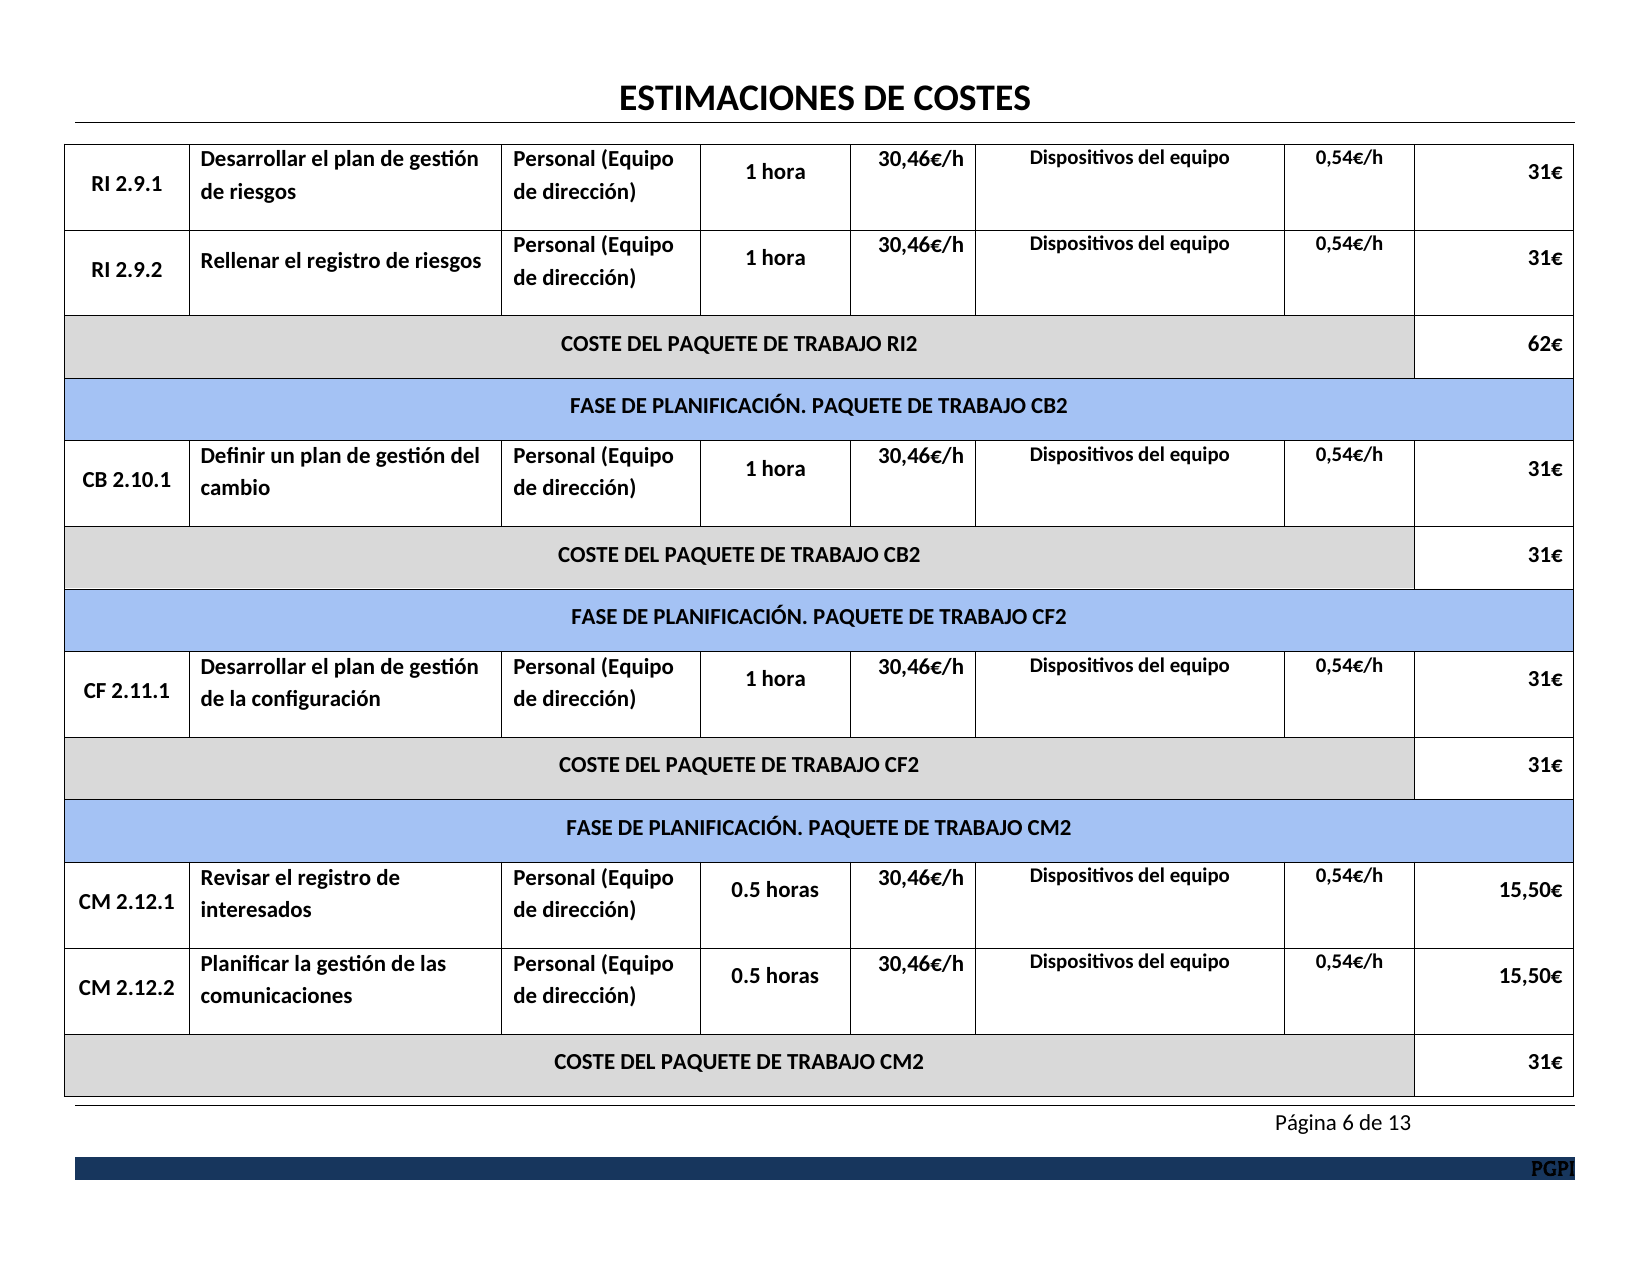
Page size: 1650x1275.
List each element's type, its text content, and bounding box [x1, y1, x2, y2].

table_cell CM 2.12.1 [65, 863, 189, 948]
table_cell 62€ [1415, 316, 1573, 378]
table_cell RI 2.9.2 [65, 231, 189, 315]
table_cell 0,54€/h [1285, 441, 1414, 526]
table_cell FASE DE PLANIFICACIÓN. PAQUETE DE TRABAJO CM2 [65, 800, 1573, 862]
table_cell 30,46€/h [851, 863, 975, 948]
table_cell Desarrollar el plan de gestión de la configuración [190, 652, 501, 737]
table_cell 31€ [1415, 145, 1573, 229]
table_cell 31€ [1415, 231, 1573, 315]
table_cell 15,50€ [1415, 949, 1573, 1033]
table_cell CB 2.10.1 [65, 441, 189, 526]
table_cell FASE DE PLANIFICACIÓN. PAQUETE DE TRABAJO CF2 [65, 590, 1573, 651]
table_cell RI 2.9.1 [65, 145, 189, 229]
table_cell 15,50€ [1415, 863, 1573, 948]
table_cell 31€ [1415, 652, 1573, 737]
table_cell 30,46€/h [851, 652, 975, 737]
table_cell 1 hora [701, 441, 850, 526]
table_cell 31€ [1415, 1035, 1573, 1096]
table_cell Personal (Equipo de dirección) [502, 652, 700, 737]
table_cell 1 hora [701, 231, 850, 315]
table_cell 31€ [1415, 527, 1573, 588]
table_cell Revisar el registro de interesados [190, 863, 501, 948]
table_cell Personal (Equipo de dirección) [502, 863, 700, 948]
table_cell FASE DE PLANIFICACIÓN. PAQUETE DE TRABAJO CB2 [65, 379, 1573, 440]
table_cell Personal (Equipo de dirección) [502, 949, 700, 1033]
table_cell COSTE DEL PAQUETE DE TRABAJO RI2 [65, 316, 1414, 378]
table_cell COSTE DEL PAQUETE DE TRABAJO CF2 [65, 738, 1414, 799]
table_cell 31€ [1415, 441, 1573, 526]
table_cell 30,46€/h [851, 441, 975, 526]
table_cell Personal (Equipo de dirección) [502, 441, 700, 526]
table_cell 1 hora [701, 652, 850, 737]
table_cell 31€ [1415, 738, 1573, 799]
table_cell CF 2.11.1 [65, 652, 189, 737]
table_cell 0,54€/h [1285, 652, 1414, 737]
table_cell Dispositivos del equipo [976, 652, 1284, 737]
table_cell Definir un plan de gestión del cambio [190, 441, 501, 526]
table_cell Dispositivos del equipo [976, 863, 1284, 948]
table_cell Dispositivos del equipo [976, 949, 1284, 1033]
table_cell 0,54€/h [1285, 145, 1414, 229]
table_cell 0,54€/h [1285, 231, 1414, 315]
table_cell COSTE DEL PAQUETE DE TRABAJO CB2 [65, 527, 1414, 588]
table_cell Dispositivos del equipo [976, 441, 1284, 526]
table_cell CM 2.12.2 [65, 949, 189, 1033]
table_cell Personal (Equipo de dirección) [502, 231, 700, 315]
table_cell 1 hora [701, 145, 850, 229]
table_cell Desarrollar el plan de gestión de riesgos [190, 145, 501, 229]
table_cell Dispositivos del equipo [976, 145, 1284, 229]
table_cell 0.5 horas [701, 949, 850, 1033]
table_cell 30,46€/h [851, 231, 975, 315]
table_cell Planificar la gestión de las comunicaciones [190, 949, 501, 1033]
table_cell 0.5 horas [701, 863, 850, 948]
table_cell Personal (Equipo de dirección) [502, 145, 700, 229]
table_cell Dispositivos del equipo [976, 231, 1284, 315]
table_cell 30,46€/h [851, 949, 975, 1033]
table_cell COSTE DEL PAQUETE DE TRABAJO CM2 [65, 1035, 1414, 1096]
table_cell Rellenar el registro de riesgos [190, 231, 501, 315]
table_cell 0,54€/h [1285, 863, 1414, 948]
table_cell 30,46€/h [851, 145, 975, 229]
table_cell 0,54€/h [1285, 949, 1414, 1033]
